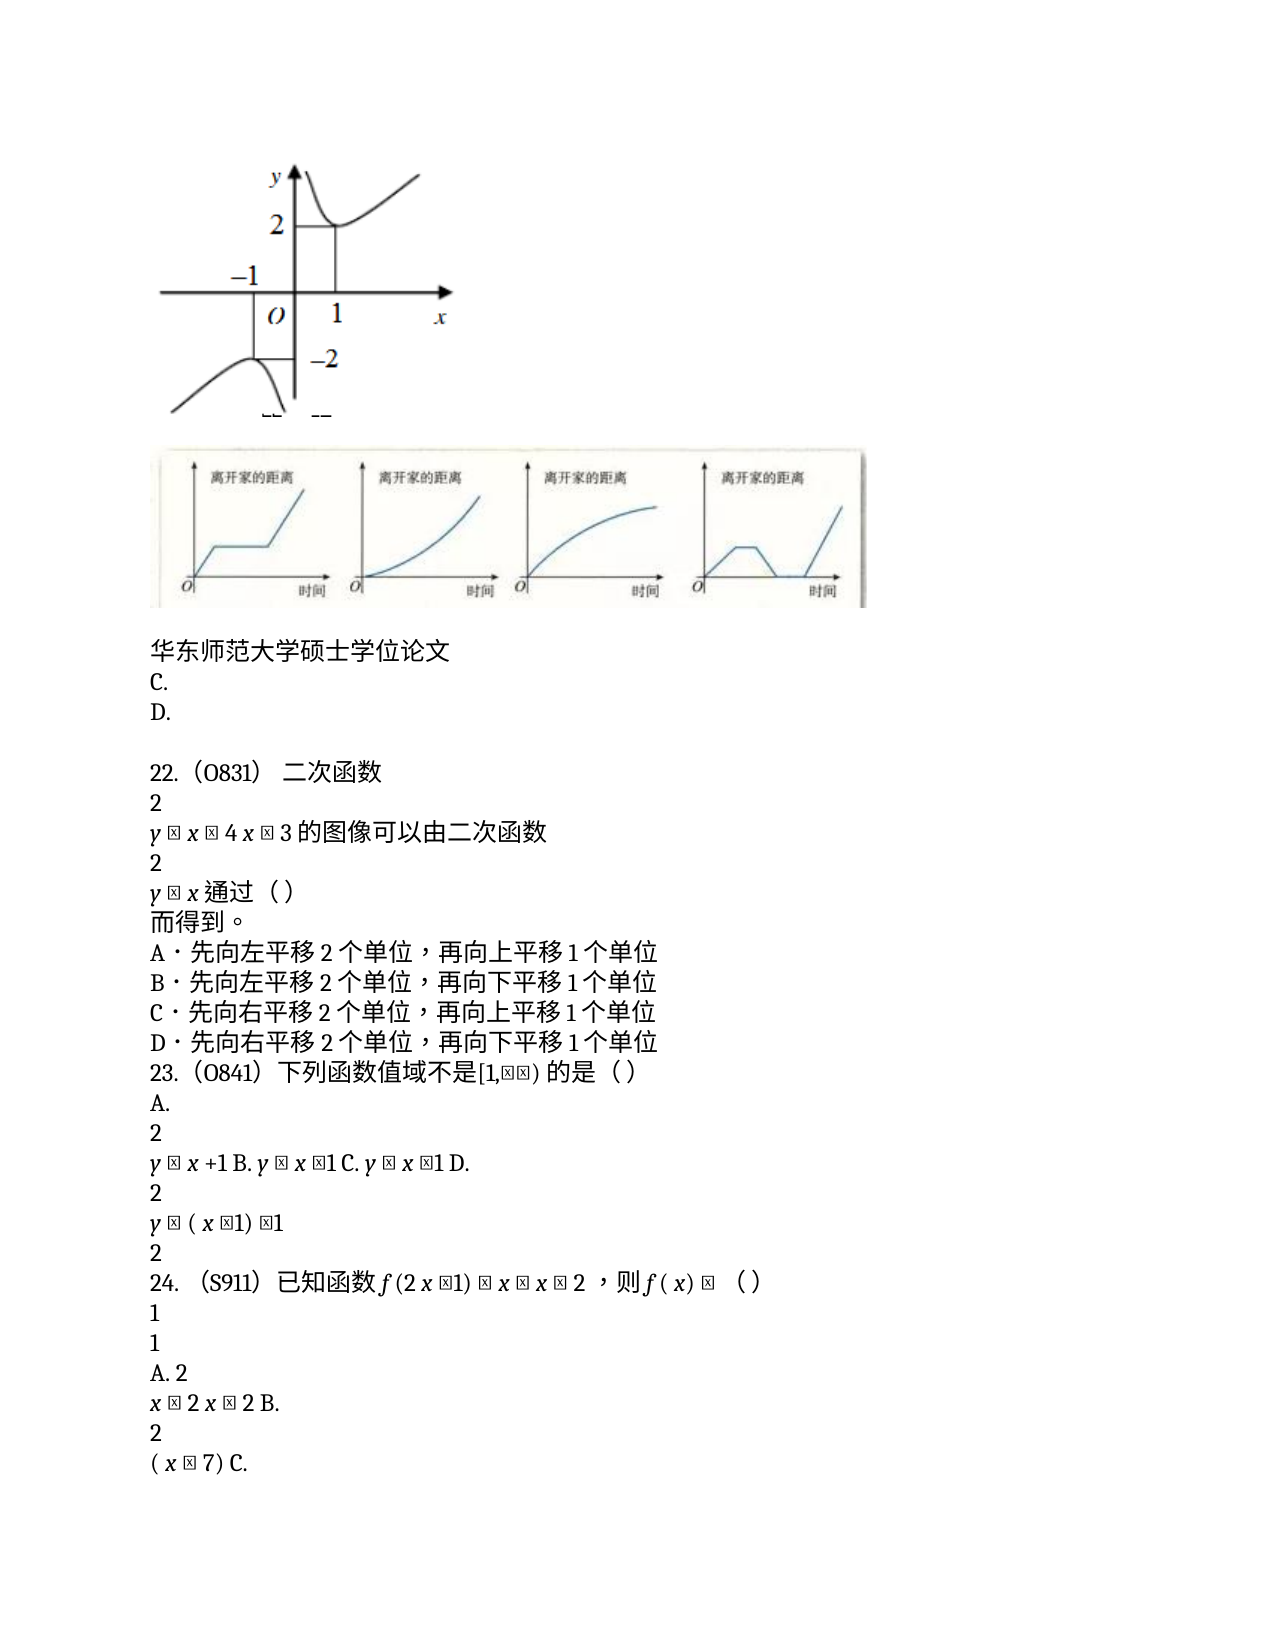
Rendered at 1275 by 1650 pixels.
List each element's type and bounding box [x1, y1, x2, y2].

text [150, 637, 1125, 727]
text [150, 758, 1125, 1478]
picture [150, 150, 465, 417]
picture [150, 445, 867, 608]
